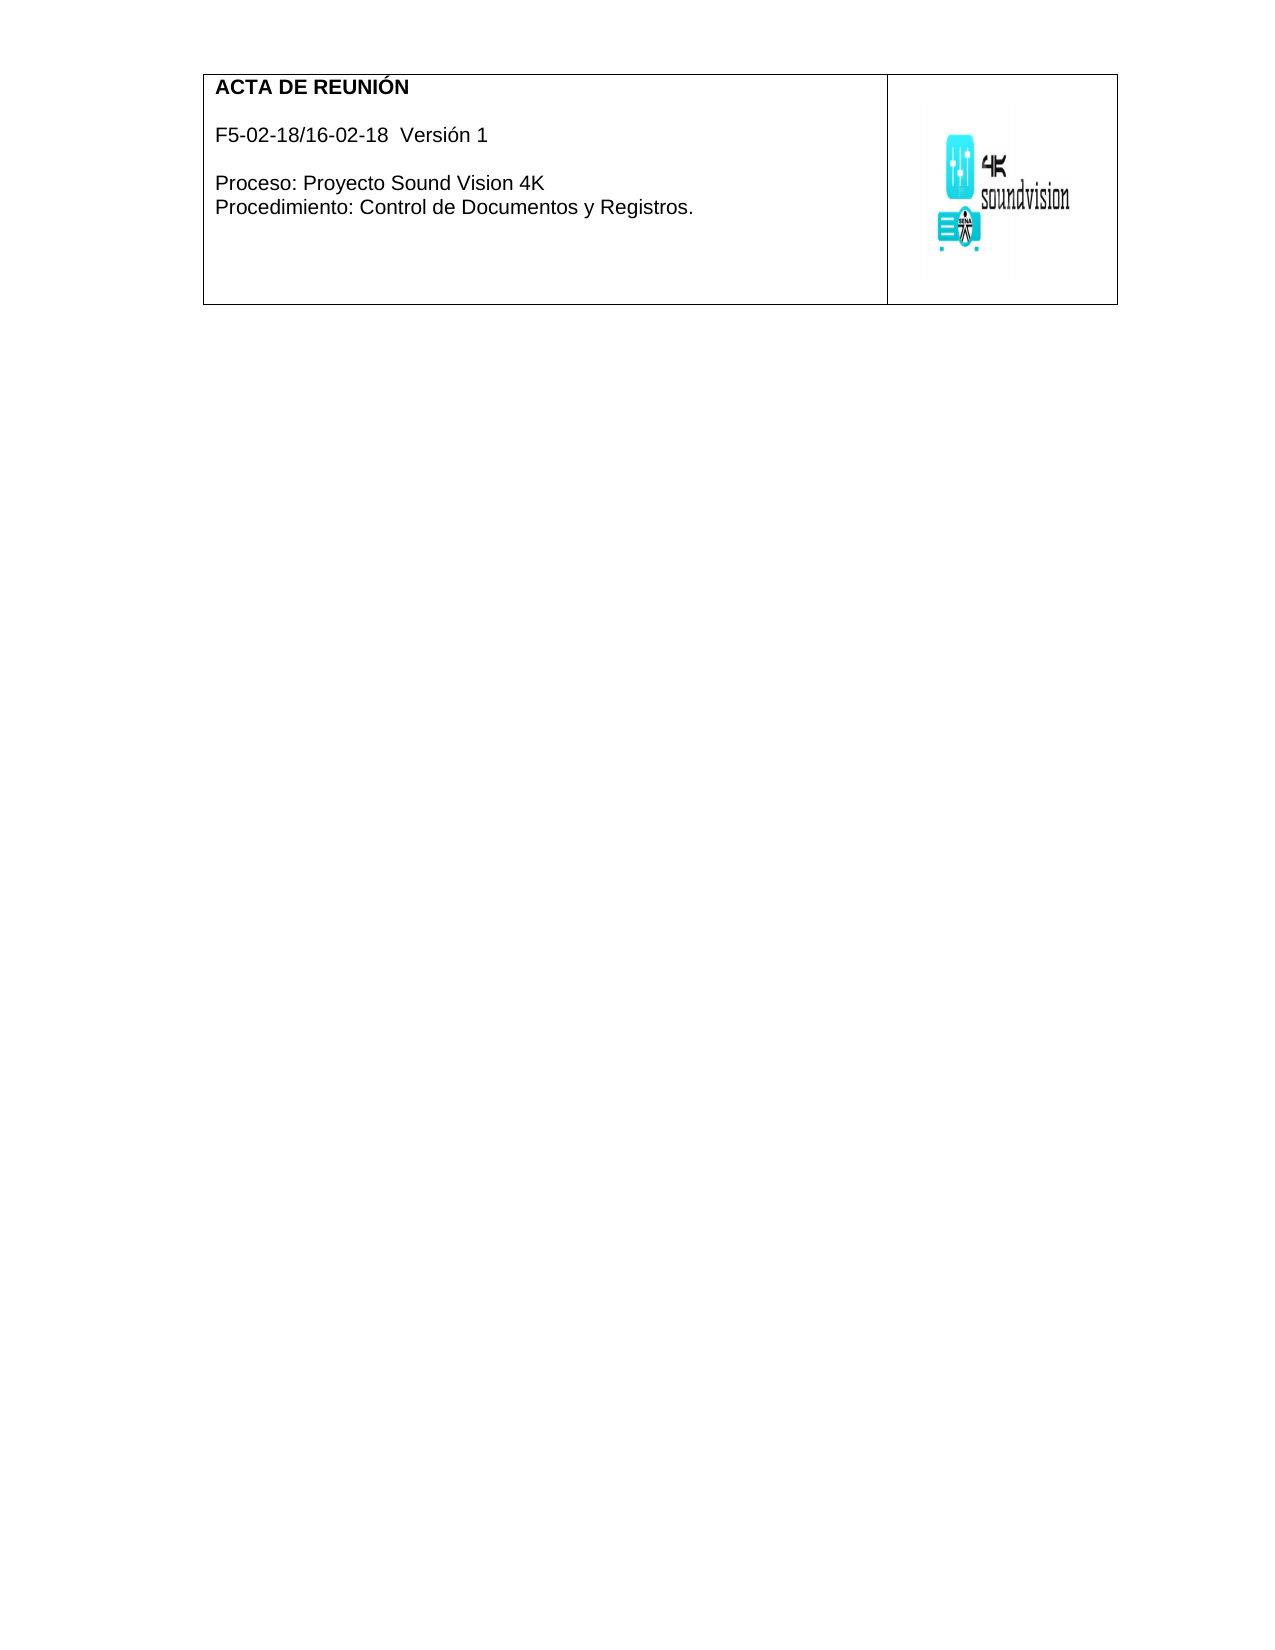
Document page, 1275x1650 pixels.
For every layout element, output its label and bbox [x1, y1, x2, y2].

picture [908, 98, 1097, 285]
